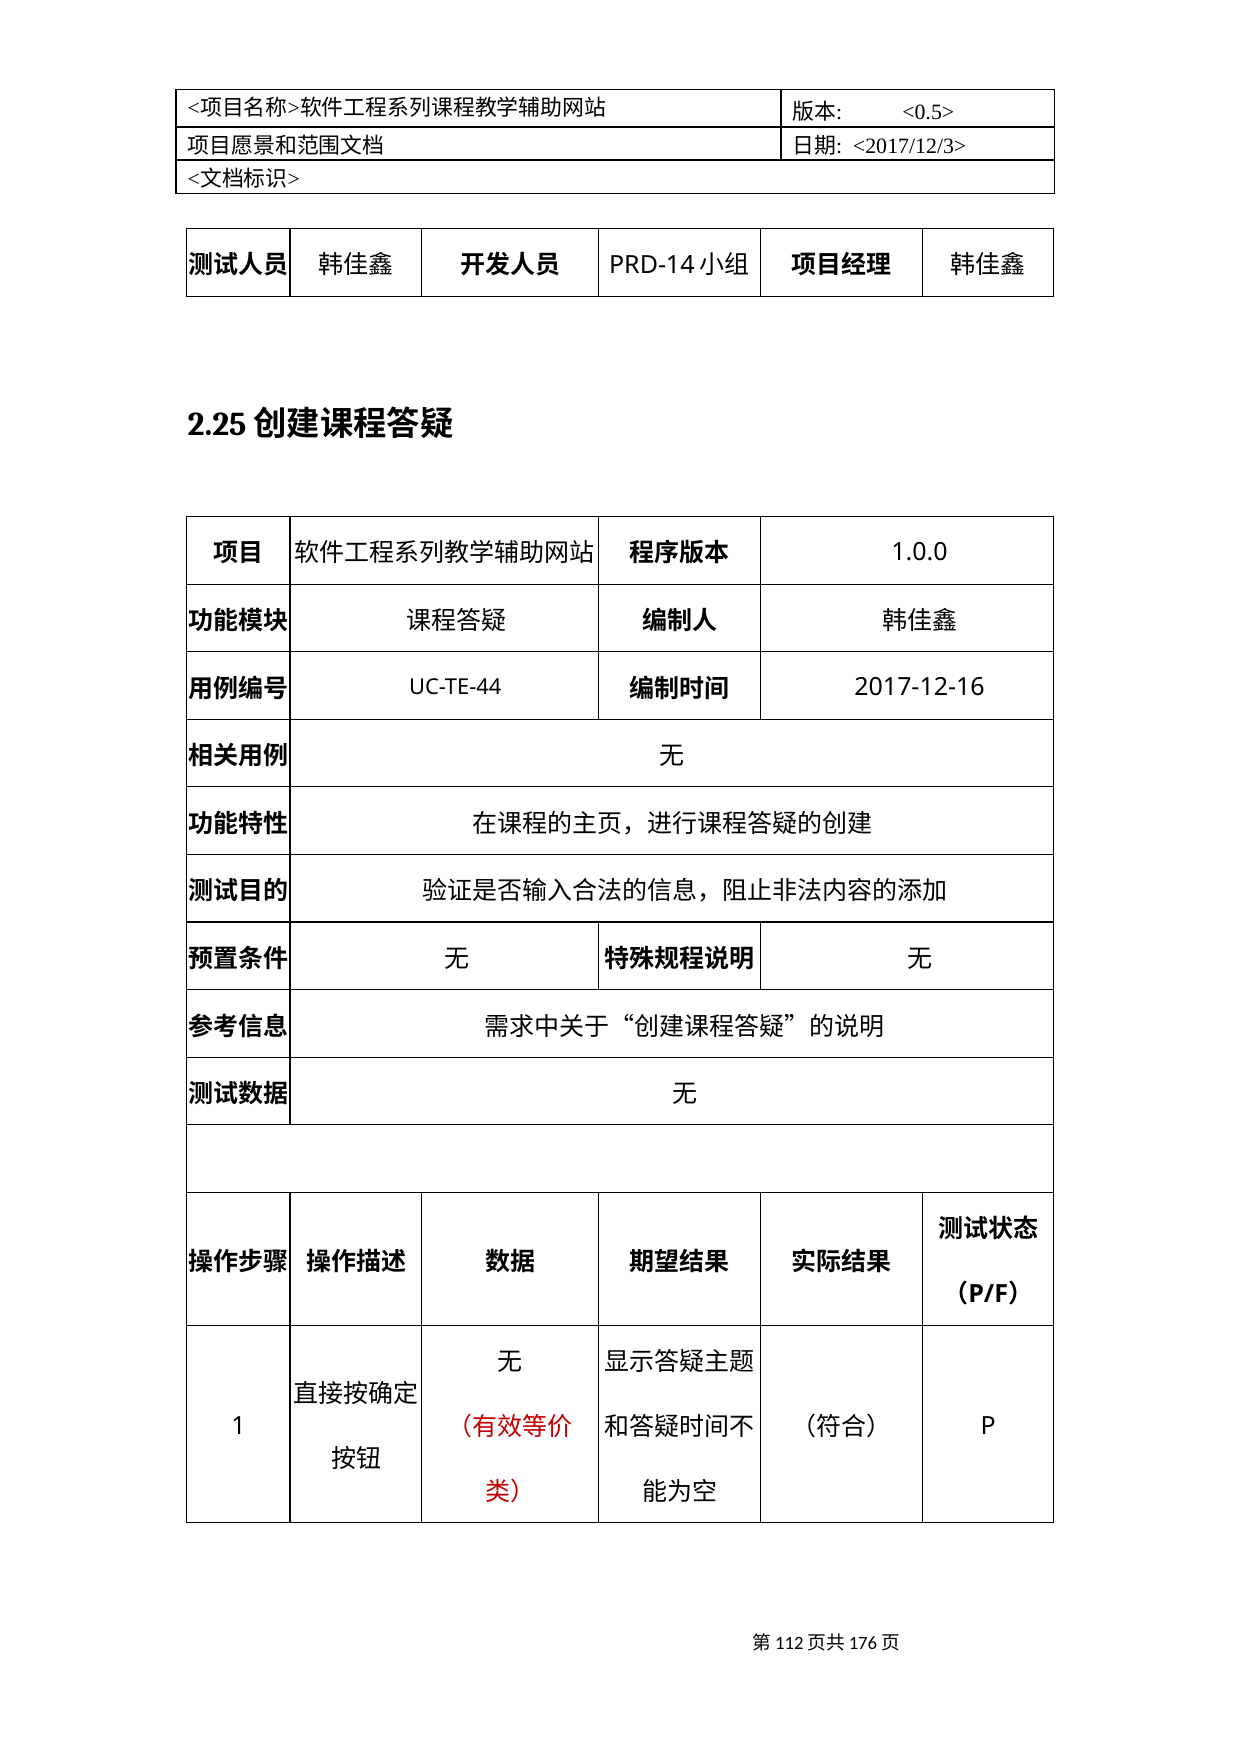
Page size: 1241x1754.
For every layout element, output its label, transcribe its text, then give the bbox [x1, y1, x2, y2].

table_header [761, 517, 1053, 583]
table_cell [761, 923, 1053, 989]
subtitle 2.25创建课程答疑 [187, 389, 1053, 454]
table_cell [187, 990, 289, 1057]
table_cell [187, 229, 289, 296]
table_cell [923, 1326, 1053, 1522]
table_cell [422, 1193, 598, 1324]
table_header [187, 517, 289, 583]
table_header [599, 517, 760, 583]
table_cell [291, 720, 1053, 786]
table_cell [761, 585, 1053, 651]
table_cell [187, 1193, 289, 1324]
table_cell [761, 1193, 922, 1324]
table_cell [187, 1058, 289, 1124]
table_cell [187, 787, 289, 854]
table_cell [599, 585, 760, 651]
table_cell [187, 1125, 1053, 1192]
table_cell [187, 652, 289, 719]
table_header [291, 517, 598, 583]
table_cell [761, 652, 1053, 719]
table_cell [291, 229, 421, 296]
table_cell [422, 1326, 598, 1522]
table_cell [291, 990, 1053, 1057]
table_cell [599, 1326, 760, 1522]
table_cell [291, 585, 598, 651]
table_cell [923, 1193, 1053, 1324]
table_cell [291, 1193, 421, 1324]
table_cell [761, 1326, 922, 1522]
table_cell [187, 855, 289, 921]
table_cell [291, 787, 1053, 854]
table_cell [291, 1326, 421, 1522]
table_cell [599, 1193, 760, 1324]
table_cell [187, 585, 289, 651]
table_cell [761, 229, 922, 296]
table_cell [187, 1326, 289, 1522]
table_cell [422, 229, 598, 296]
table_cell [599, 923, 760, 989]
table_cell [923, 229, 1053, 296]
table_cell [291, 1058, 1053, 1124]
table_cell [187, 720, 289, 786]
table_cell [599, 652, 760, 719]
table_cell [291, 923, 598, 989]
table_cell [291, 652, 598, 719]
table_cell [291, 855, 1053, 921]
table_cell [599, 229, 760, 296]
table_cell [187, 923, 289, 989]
